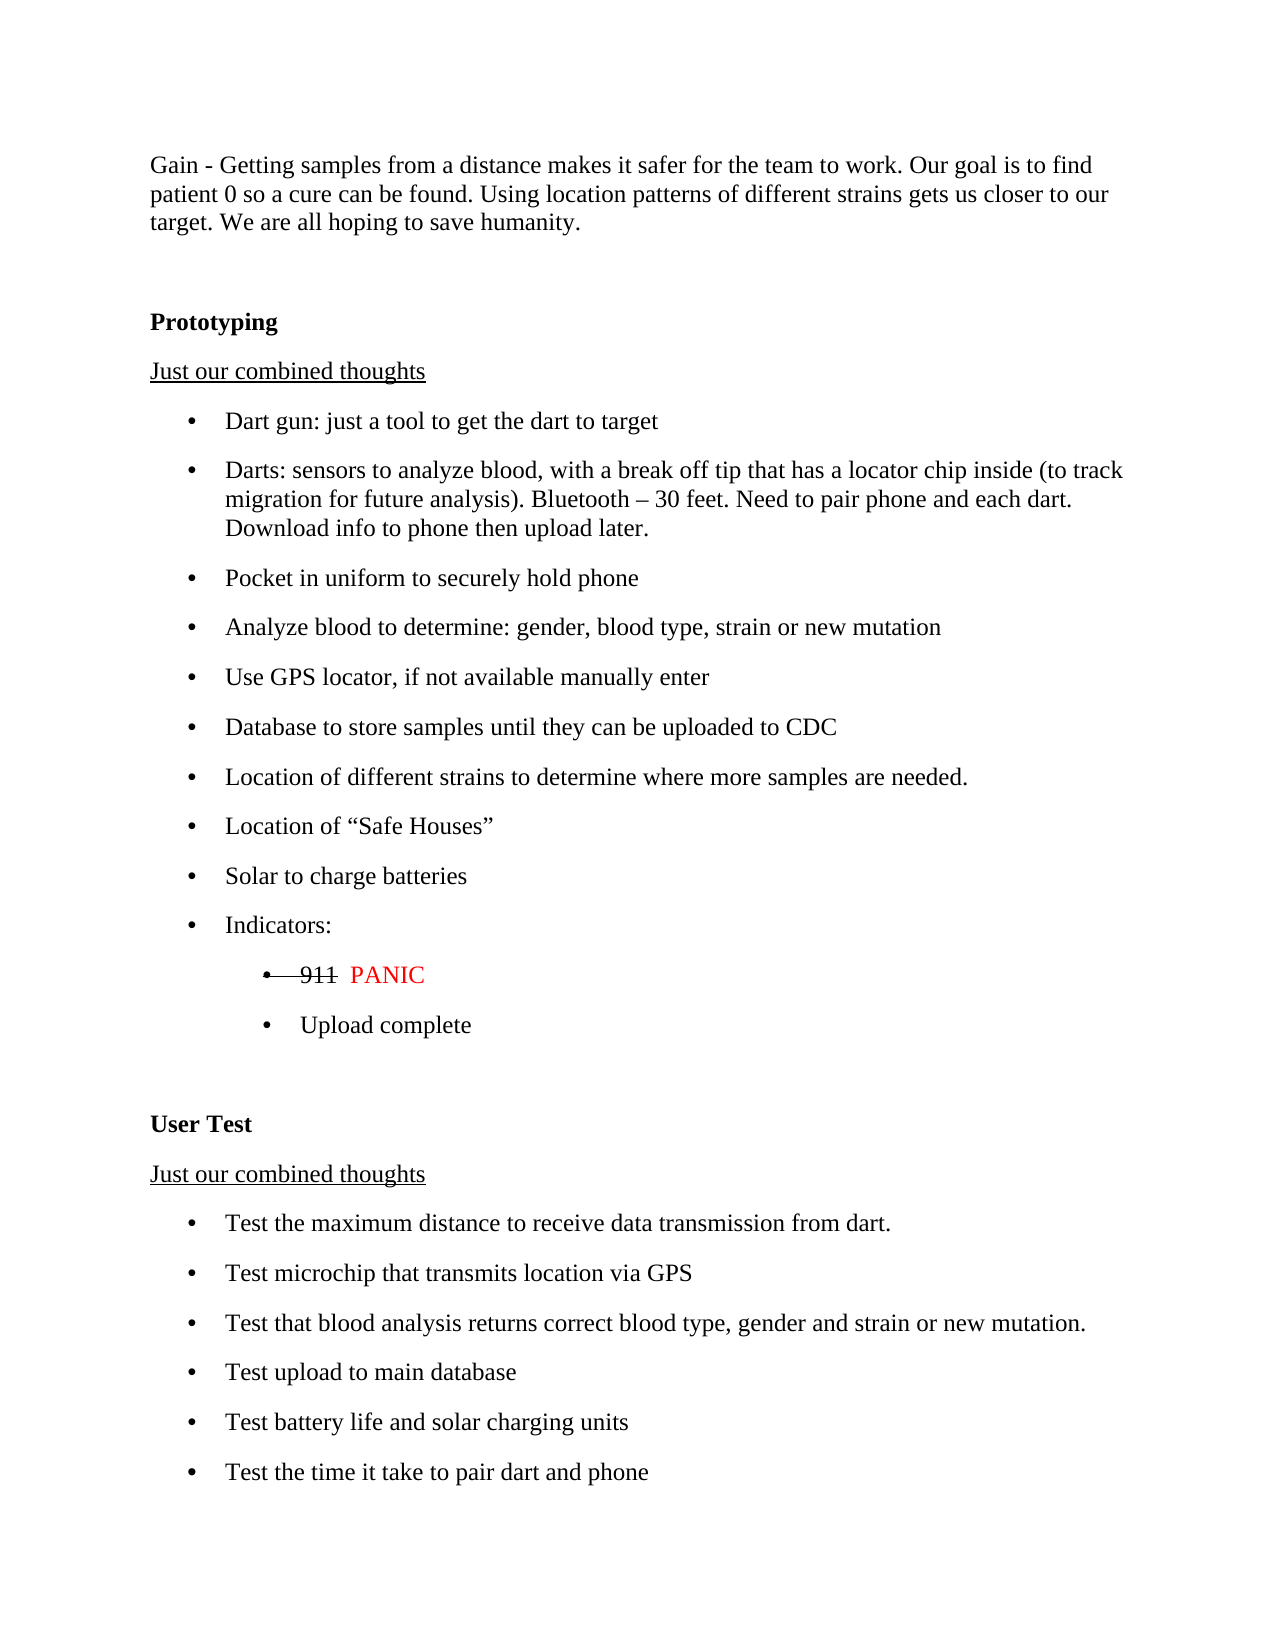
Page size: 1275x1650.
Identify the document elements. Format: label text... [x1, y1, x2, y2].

list Upload complete [262, 1010, 1125, 1039]
list Test battery life and solar charging units [187, 1407, 1125, 1436]
list Solar to charge batteries [187, 861, 1125, 890]
text Just our combined thoughts [150, 356, 1125, 385]
text Just our combined thoughts [150, 1159, 1125, 1187]
list Test microchip that transmits location via GPS [187, 1258, 1125, 1287]
list Location of “Safe Houses” [187, 811, 1125, 840]
list Test the maximum distance to receive data transmission from dart. [187, 1208, 1125, 1237]
list Use GPS locator, if not available manually enter [187, 662, 1125, 691]
list Analyze blood to determine: gender, blood type, strain or new mutation [187, 612, 1125, 641]
list Dart gun: just a tool to get the dart to target [187, 406, 1125, 435]
list Indicators: [187, 911, 1125, 939]
list Test upload to main database [187, 1357, 1125, 1386]
text Gain - Getting samples from a distance makes it safer for the team to work. Our goal is to find patient 0 so a cure can be found. Using location patterns of different strains gets us closer to our target. We are all hoping to save humanity. [150, 150, 1125, 236]
text Prototyping [150, 307, 1125, 335]
list 911 PANIC [262, 960, 1125, 989]
list Darts: sensors to analyze blood, with a break off tip that has a locator chip inside (to track migration for future analysis). Bluetooth – 30 feet. Need to pair phone and each dart. Download info to phone then upload later. [187, 456, 1125, 542]
list Pocket in uniform to securely hold phone [187, 563, 1125, 592]
list Database to store samples until they can be uploaded to CDC [187, 712, 1125, 741]
text User Test [150, 1109, 1125, 1138]
list Test the time it take to pair dart and phone [187, 1457, 1125, 1486]
list Test that blood analysis returns correct blood type, gender and strain or new mutation. [187, 1308, 1125, 1337]
list Location of different strains to determine where more samples are needed. [187, 761, 1125, 790]
